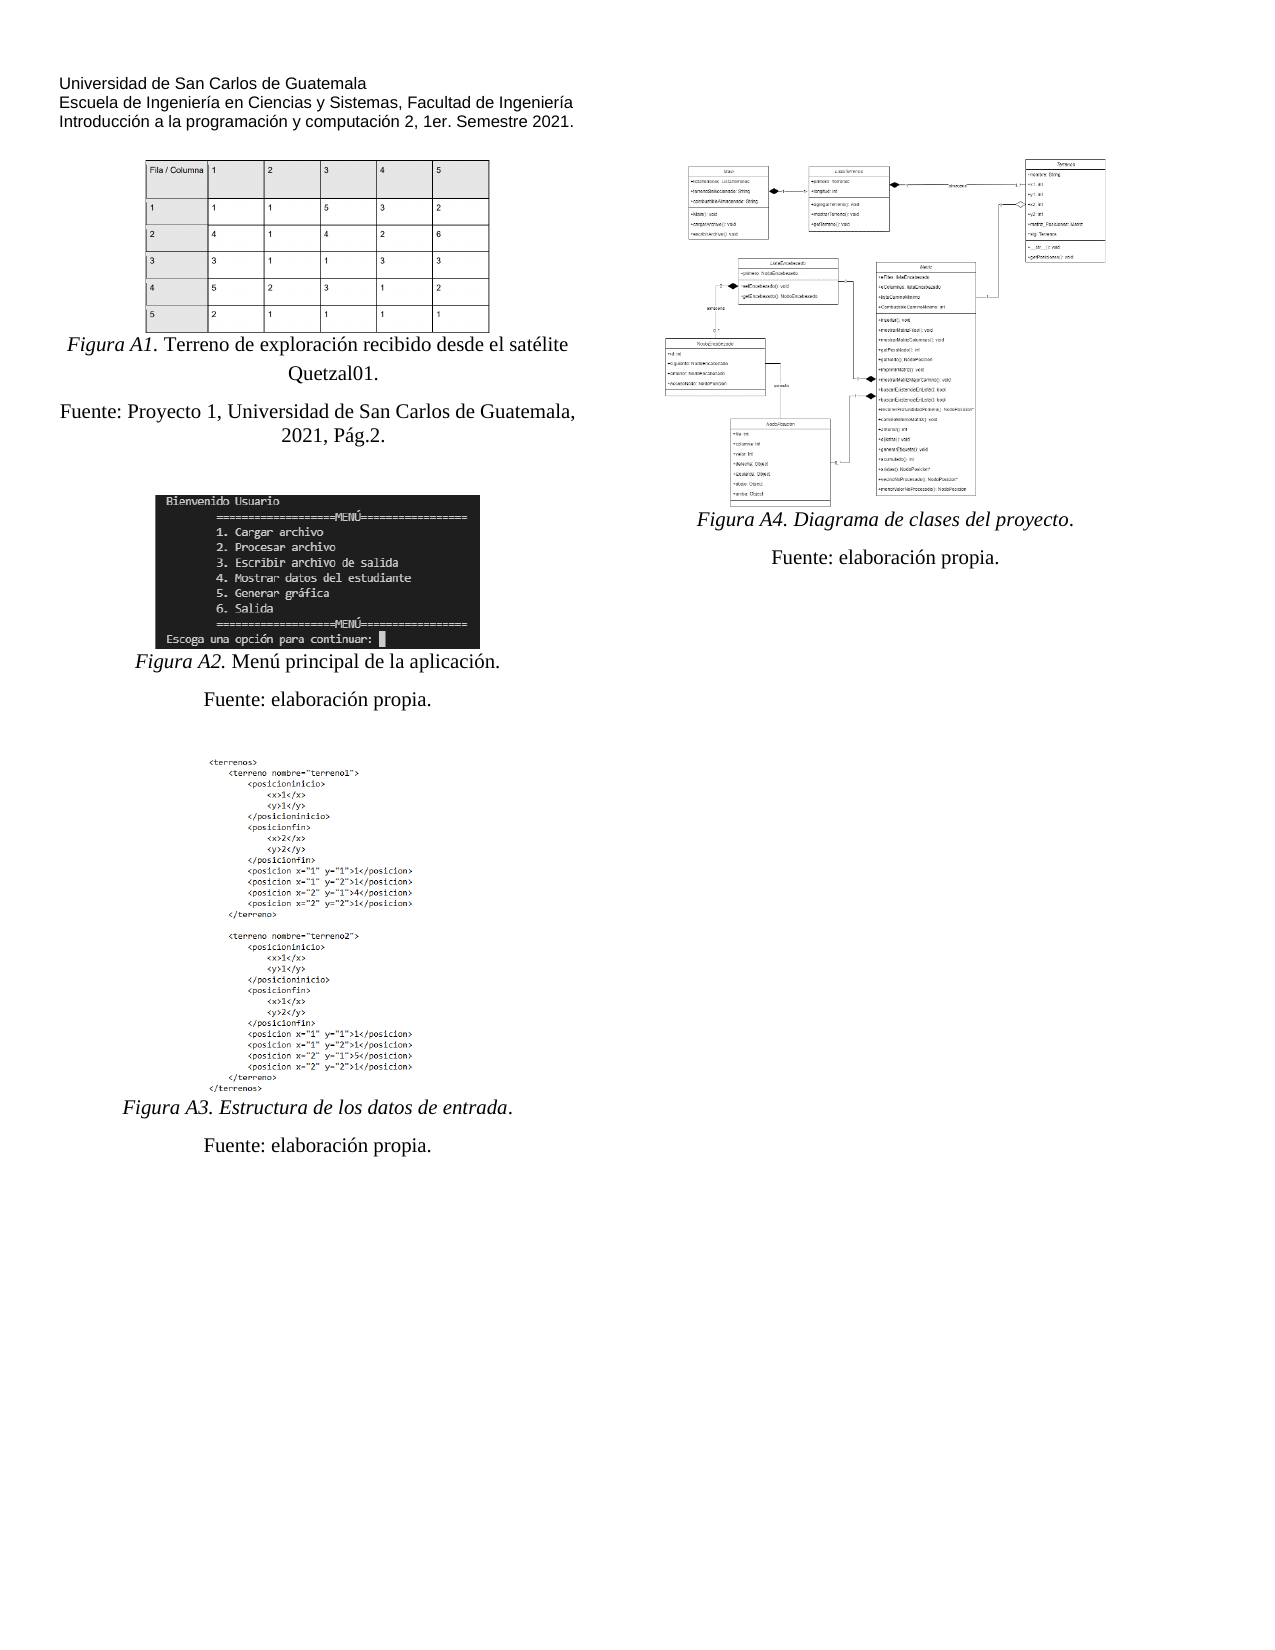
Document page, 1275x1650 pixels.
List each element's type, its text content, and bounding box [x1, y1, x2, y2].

text Figura A3. Estructura de los datos de entrada. [46, 1095, 589, 1119]
text Figura A4. Diagrama de clases del proyecto. [614, 507, 1157, 531]
text Fuente: elaboración propia. [614, 545, 1157, 569]
picture [206, 758, 429, 1095]
picture [145, 159, 490, 333]
text Fuente: elaboración propia. [46, 687, 589, 711]
picture [155, 495, 480, 649]
text Fuente: elaboración propia. [46, 1133, 589, 1157]
text Figura A2. Menú principal de la aplicación. [46, 648, 589, 673]
picture [665, 159, 1106, 507]
text Fuente: Proyecto 1, Universidad de San Carlos de Guatemala, 2021, Pág.2. [46, 399, 589, 447]
text Figura A1. Terreno de exploración recibido desde el satélite Quetzal01. [46, 332, 589, 385]
